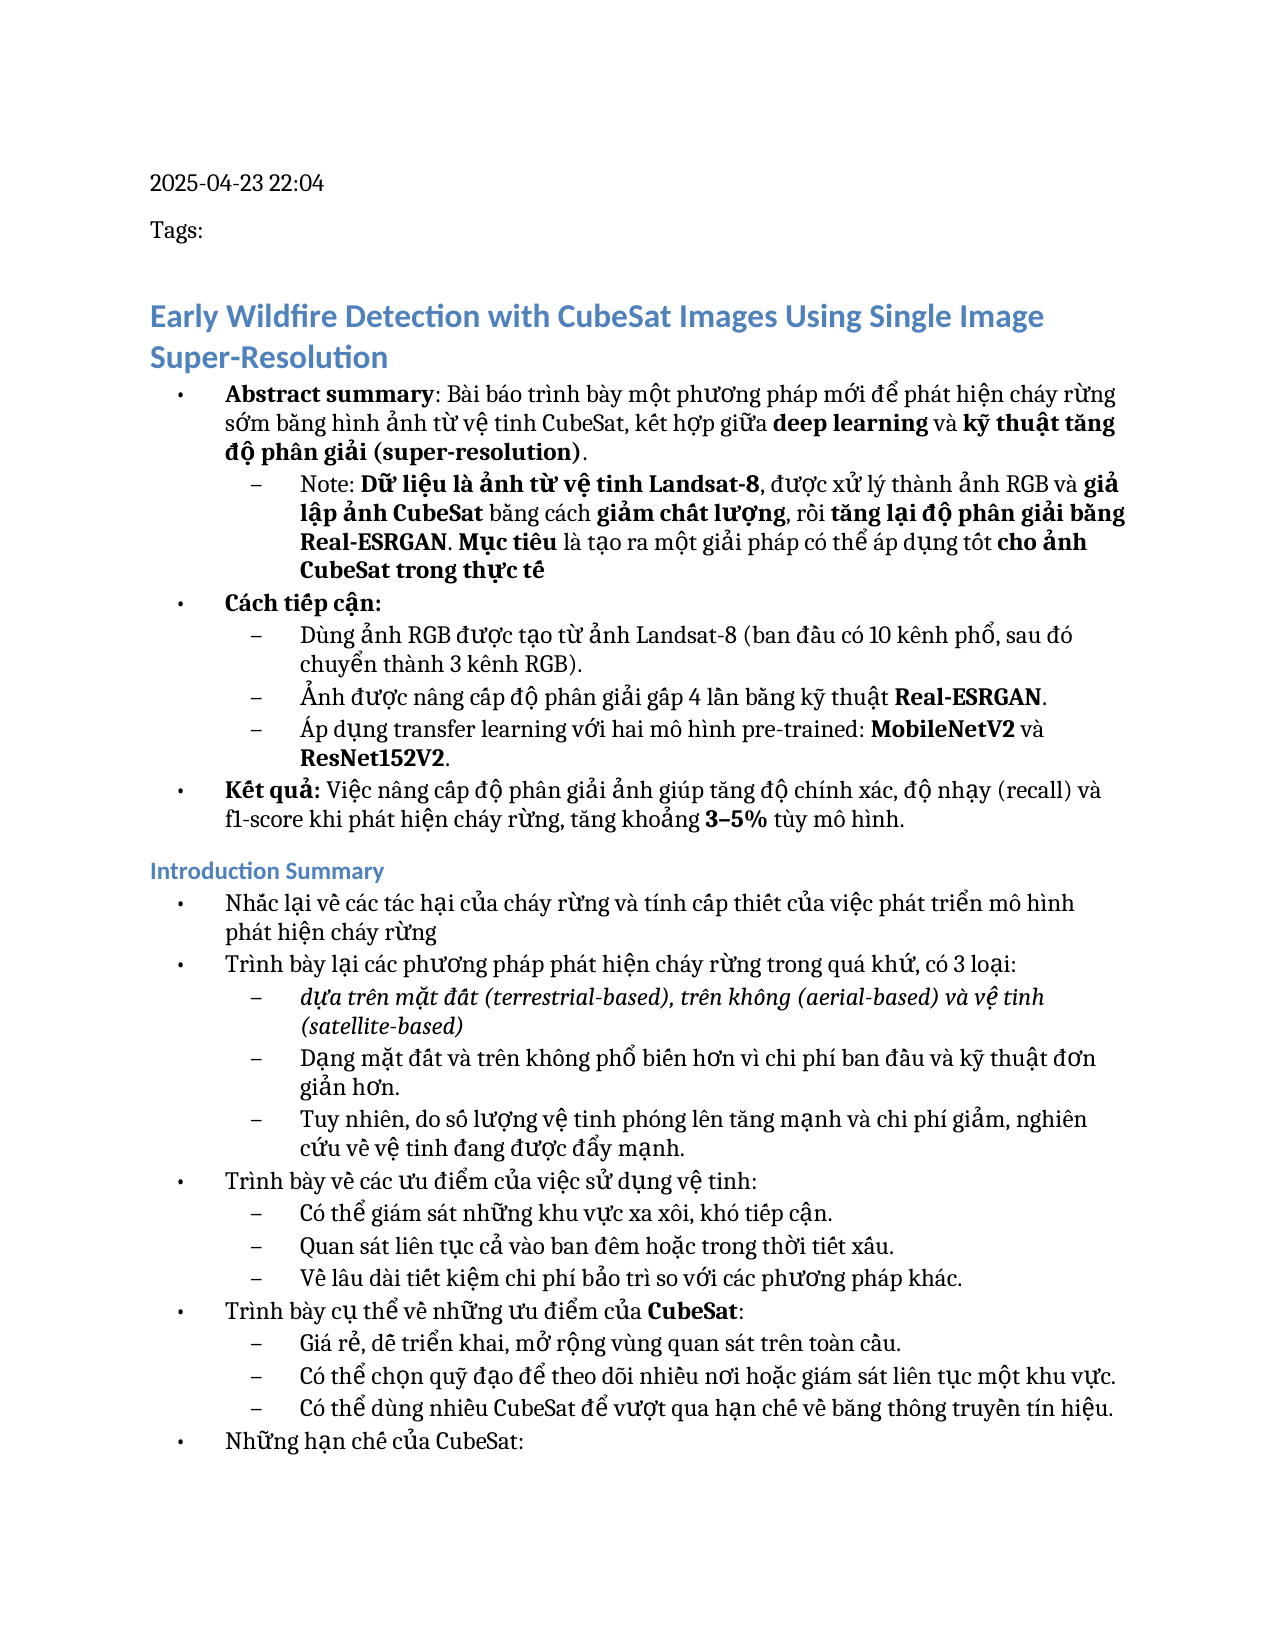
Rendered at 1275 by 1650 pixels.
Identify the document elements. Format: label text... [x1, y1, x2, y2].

list Áp dụng transfer learning với hai mô hình pre-trained: MobileNetV2 và ResNet152V2. [250, 715, 1125, 773]
subtitle Introduction Summary [150, 855, 1125, 885]
list Ảnh được nâng cấp độ phân giải gấp 4 lần bằng kỹ thuật Real-ESRGAN. [250, 683, 1125, 711]
list Về lâu dài tiết kiệm chi phí bảo trì so với các phương pháp khác. [250, 1264, 1125, 1293]
list Có thể dùng nhiều CubeSat để vượt qua hạn chế về băng thông truyền tín hiệu. [250, 1394, 1125, 1423]
list Note: Dữ liệu là ảnh từ vệ tinh Landsat-8, được xử lý thành ảnh RGB và giả lập ảnh CubeSat bằng cách giảm chất lượng, rồi tăng lại độ phân giải bằng Real-ESRGAN. Mục tiêu là tạo ra một giải pháp có thể áp dụng tốt cho ảnh CubeSat trong thực tế [250, 470, 1125, 585]
text 2025-04-23 22:04 [150, 169, 1125, 197]
text Tags: [150, 216, 1125, 245]
list Trình bày lại các phương pháp phát hiện cháy rừng trong quá khứ, có 3 loại: [175, 950, 1125, 979]
list Quan sát liên tục cả vào ban đêm hoặc trong thời tiết xấu. [250, 1232, 1125, 1260]
list Có thể chọn quỹ đạo để theo dõi nhiều nơi hoặc giám sát liên tục một khu vực. [250, 1362, 1125, 1390]
list Nhắc lại về các tác hại của cháy rừng và tính cấp thiết của việc phát triển mô hình phát hiện cháy rừng [175, 889, 1125, 947]
list Abstract summary: Bài báo trình bày một phương pháp mới để phát hiện cháy rừng sớm bằng hình ảnh từ vệ tinh CubeSat, kết hợp giữa deep learning và kỹ thuật tăng độ phân giải (super-resolution). [175, 380, 1125, 466]
list Những hạn chế của CubeSat: [175, 1427, 1125, 1455]
list dựa trên mặt đất (terrestrial-based), trên không (aerial-based) và vệ tinh (satellite-based) [250, 983, 1125, 1040]
list Kết quả: Việc nâng cấp độ phân giải ảnh giúp tăng độ chính xác, độ nhạy (recall) và f1-score khi phát hiện cháy rừng, tăng khoảng 3–5% tùy mô hình. [175, 776, 1125, 834]
list Dùng ảnh RGB được tạo từ ảnh Landsat-8 (ban đầu có 10 kênh phổ, sau đó chuyển thành 3 kênh RGB). [250, 621, 1125, 679]
list Cách tiếp cận: [175, 589, 1125, 618]
list Dạng mặt đất và trên không phổ biến hơn vì chi phí ban đầu và kỹ thuật đơn giản hơn. [250, 1044, 1125, 1102]
list Trình bày về các ưu điểm của việc sử dụng vệ tinh: [175, 1167, 1125, 1195]
subtitle Early Wildfire Detection with CubeSat Images Using Single Image Super-Resolution [150, 295, 1125, 376]
list Trình bày cụ thể về những ưu điểm của CubeSat: [175, 1297, 1125, 1325]
list Giá rẻ, dễ triển khai, mở rộng vùng quan sát trên toàn cầu. [250, 1329, 1125, 1358]
list Có thể giám sát những khu vực xa xôi, khó tiếp cận. [250, 1199, 1125, 1228]
list Tuy nhiên, do số lượng vệ tinh phóng lên tăng mạnh và chi phí giảm, nghiên cứu về vệ tinh đang được đẩy mạnh. [250, 1105, 1125, 1163]
